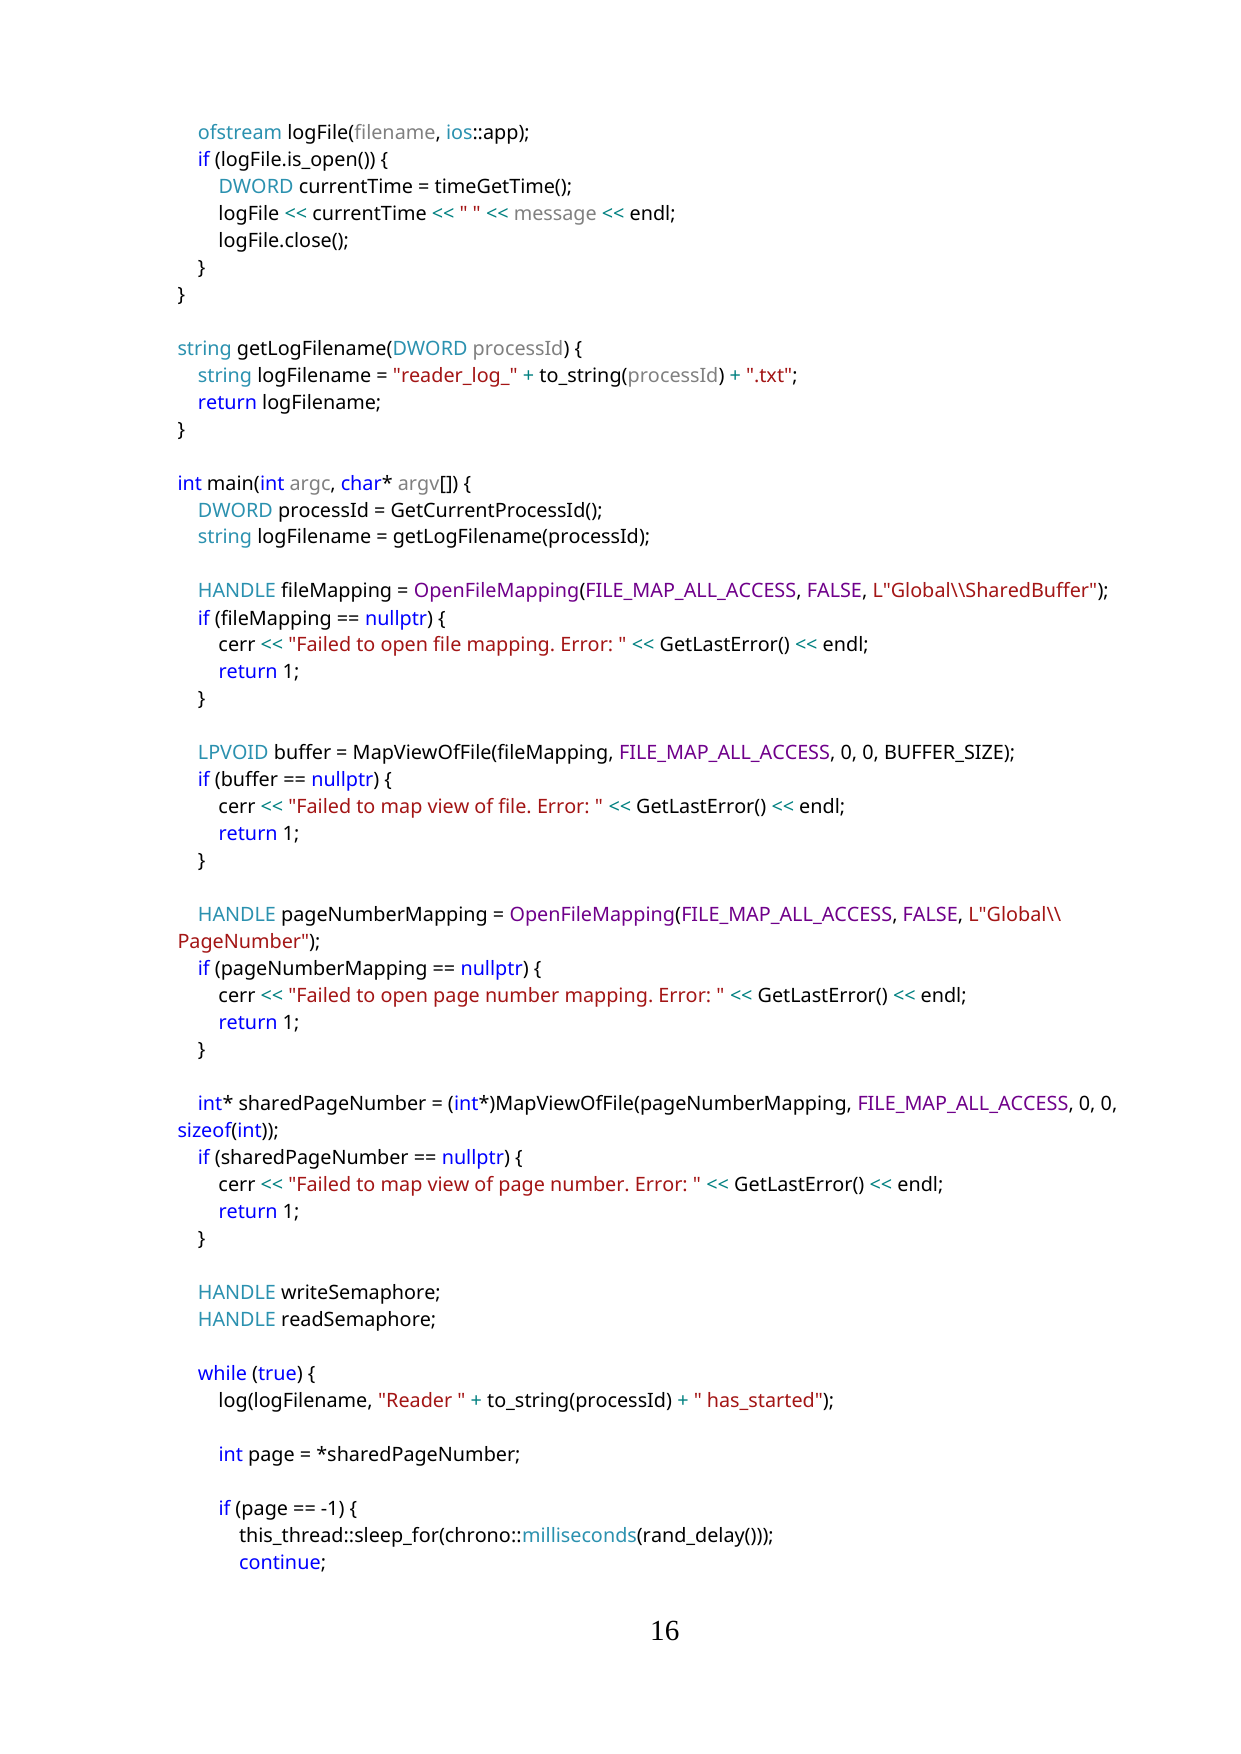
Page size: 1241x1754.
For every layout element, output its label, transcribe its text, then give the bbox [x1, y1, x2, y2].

text if (buffer == nullptr) { [177, 766, 1152, 793]
text cerr << "Failed to open file mapping. Error: " << GetLastError() << endl; [177, 631, 1152, 658]
text } [177, 1035, 1152, 1062]
text } [177, 280, 1152, 307]
text while (true) { [177, 1359, 1152, 1386]
text log(logFilename, "Reader " + to_string(processId) + " has_started"); [177, 1386, 1152, 1413]
text } [177, 1224, 1152, 1251]
text } [177, 847, 1152, 873]
text } [177, 253, 1152, 280]
text logFile << currentTime << " " << message << endl; [177, 199, 1152, 226]
text string logFilename = "reader_log_" + to_string(processId) + ".txt"; [177, 361, 1152, 388]
text cerr << "Failed to map view of file. Error: " << GetLastError() << endl; [177, 793, 1152, 819]
text return 1; [177, 658, 1152, 685]
text HANDLE readSemaphore; [177, 1305, 1152, 1332]
text int page = *sharedPageNumber; [177, 1440, 1152, 1467]
text return logFilename; [177, 388, 1152, 415]
text cerr << "Failed to map view of page number. Error: " << GetLastError() << endl; [177, 1170, 1152, 1197]
text HANDLE writeSemaphore; [177, 1278, 1152, 1305]
text LPVOID buffer = MapViewOfFile(fileMapping, FILE_MAP_ALL_ACCESS, 0, 0, BUFFER_SIZE); [177, 739, 1152, 766]
text if (logFile.is_open()) { [177, 145, 1152, 172]
text DWORD processId = GetCurrentProcessId(); [177, 496, 1152, 523]
text return 1; [177, 1197, 1152, 1224]
text HANDLE pageNumberMapping = OpenFileMapping(FILE_MAP_ALL_ACCESS, FALSE, L"Global\\PageNumber"); [177, 901, 1152, 954]
text continue; [177, 1548, 1152, 1575]
text int main(int argc, char* argv[]) { [177, 469, 1152, 496]
text logFile.close(); [177, 226, 1152, 253]
text if (page == -1) { [177, 1494, 1152, 1521]
text string getLogFilename(DWORD processId) { [177, 334, 1152, 361]
text HANDLE fileMapping = OpenFileMapping(FILE_MAP_ALL_ACCESS, FALSE, L"Global\\SharedBuffer"); [177, 577, 1152, 604]
text DWORD currentTime = timeGetTime(); [177, 172, 1152, 199]
text } [177, 415, 1152, 442]
text if (pageNumberMapping == nullptr) { [177, 954, 1152, 981]
text string logFilename = getLogFilename(processId); [177, 523, 1152, 550]
text cerr << "Failed to open page number mapping. Error: " << GetLastError() << endl; [177, 981, 1152, 1008]
text return 1; [177, 819, 1152, 847]
text } [177, 685, 1152, 712]
text if (fileMapping == nullptr) { [177, 604, 1152, 631]
text this_thread::sleep_for(chrono::milliseconds(rand_delay())); [177, 1521, 1152, 1548]
text return 1; [177, 1008, 1152, 1035]
text if (sharedPageNumber == nullptr) { [177, 1143, 1152, 1170]
text int* sharedPageNumber = (int*)MapViewOfFile(pageNumberMapping, FILE_MAP_ALL_ACCESS, 0, 0, sizeof(int)); [177, 1089, 1152, 1143]
text ofstream logFile(filename, ios::app); [177, 118, 1152, 145]
